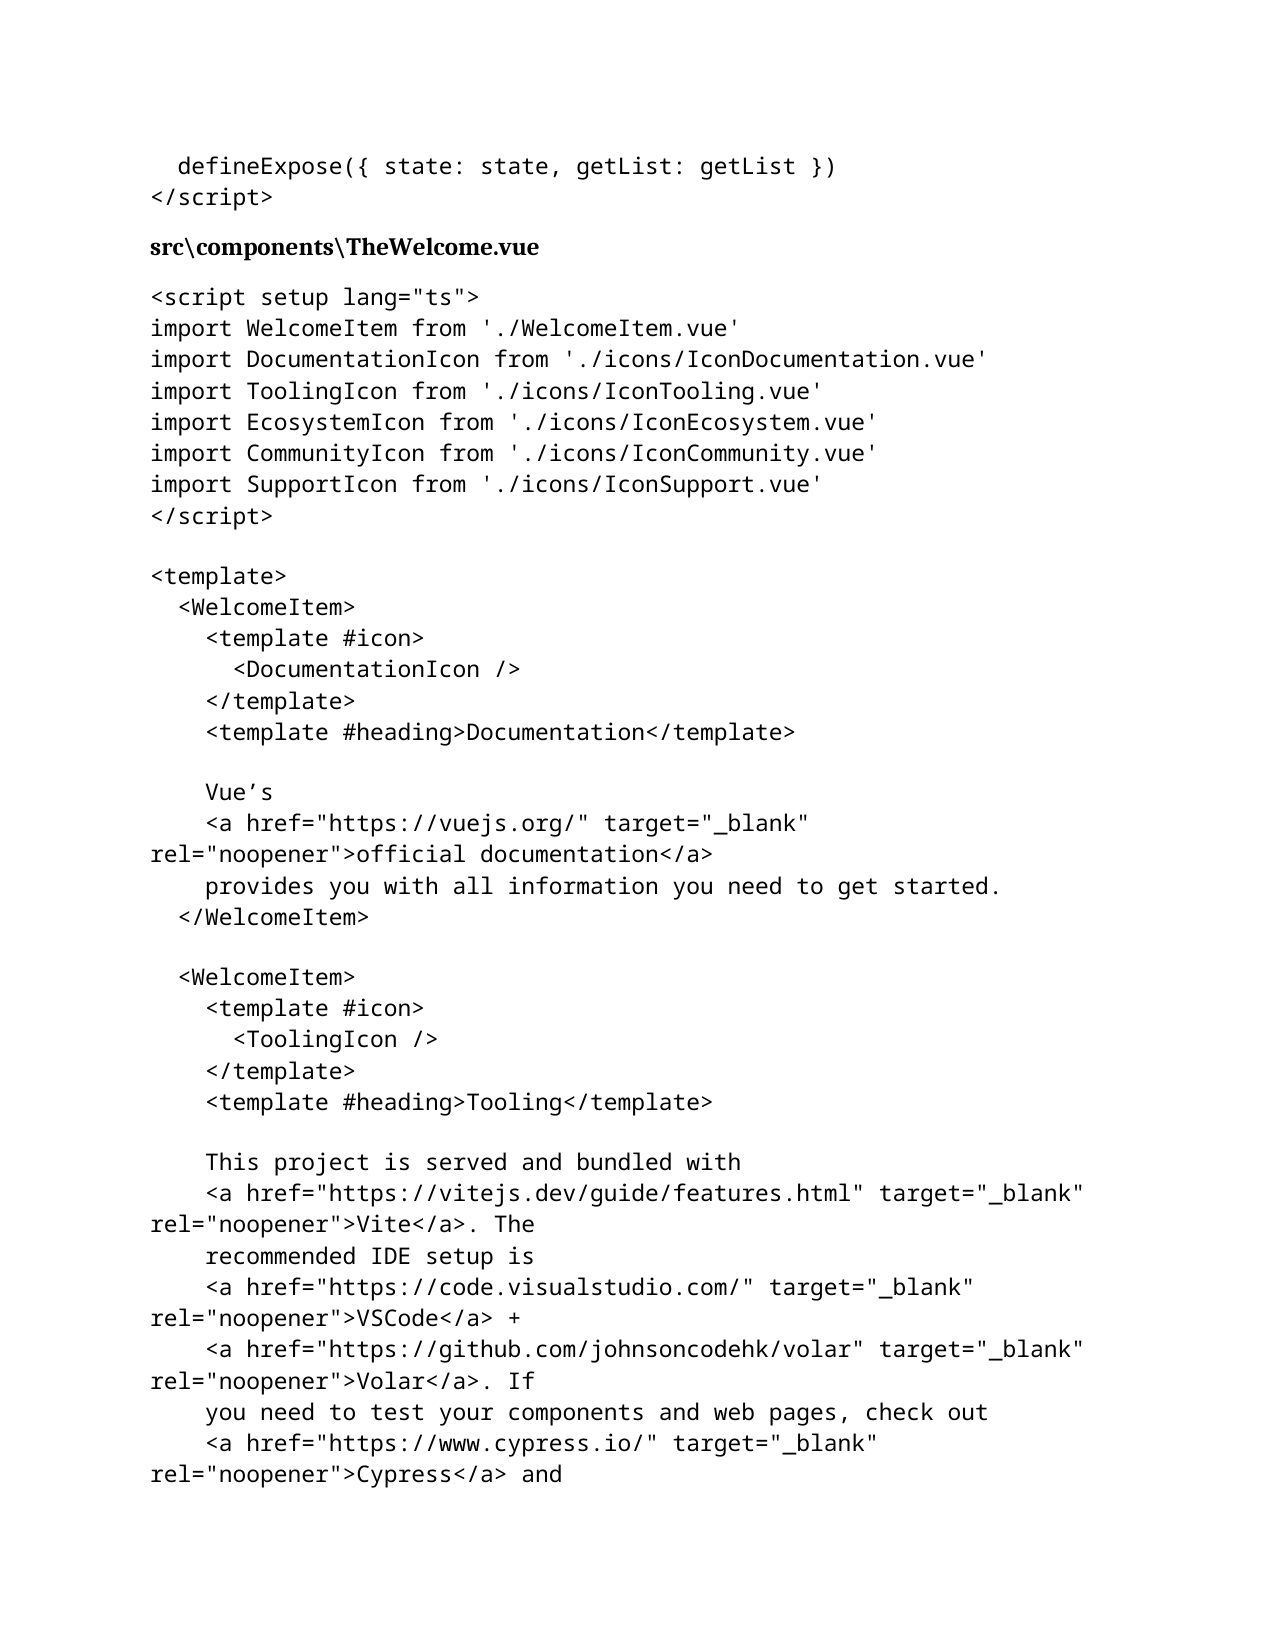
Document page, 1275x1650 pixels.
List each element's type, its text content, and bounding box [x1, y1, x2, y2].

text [150, 281, 1125, 1489]
text src\components\TheWelcome.vue [150, 233, 1125, 262]
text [150, 150, 1125, 212]
